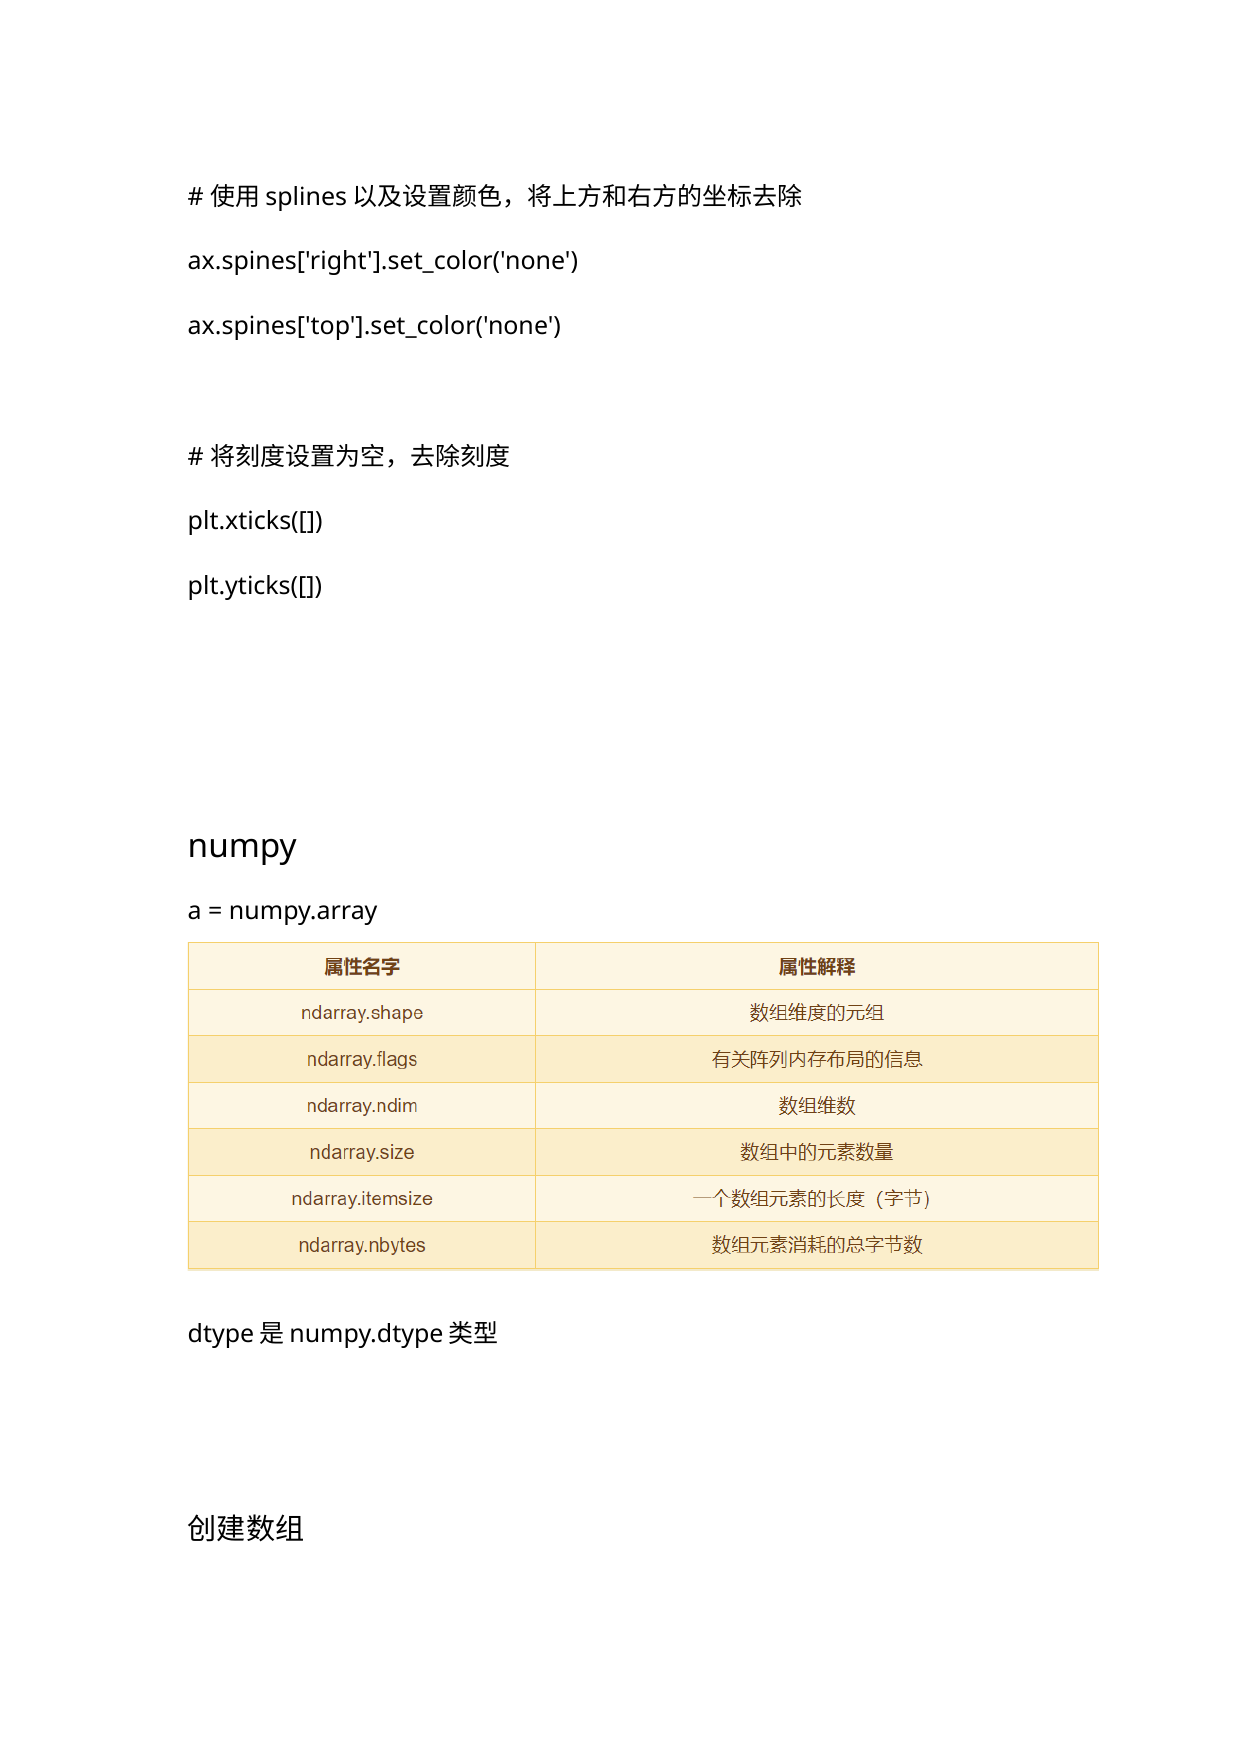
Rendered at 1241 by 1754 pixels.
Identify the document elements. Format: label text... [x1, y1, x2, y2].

text plt.xticks([]) [187, 487, 1053, 552]
text ax.spines['top'].set_color('none') [187, 292, 1053, 357]
text ax.spines['right'].set_color('none') [187, 227, 1053, 292]
text a = numpy.array [187, 877, 1053, 942]
text 创建数组 [187, 1494, 1053, 1559]
text plt.yticks([]) [187, 552, 1053, 617]
text dtype是numpy.dtype类型 [187, 1299, 1053, 1364]
text # 将刻度设置为空，去除刻度 [187, 422, 1053, 487]
picture [187, 942, 1099, 1271]
text # 使用splines以及设置颜色，将上方和右方的坐标去除 [187, 162, 1053, 227]
text numpy [187, 812, 1053, 877]
